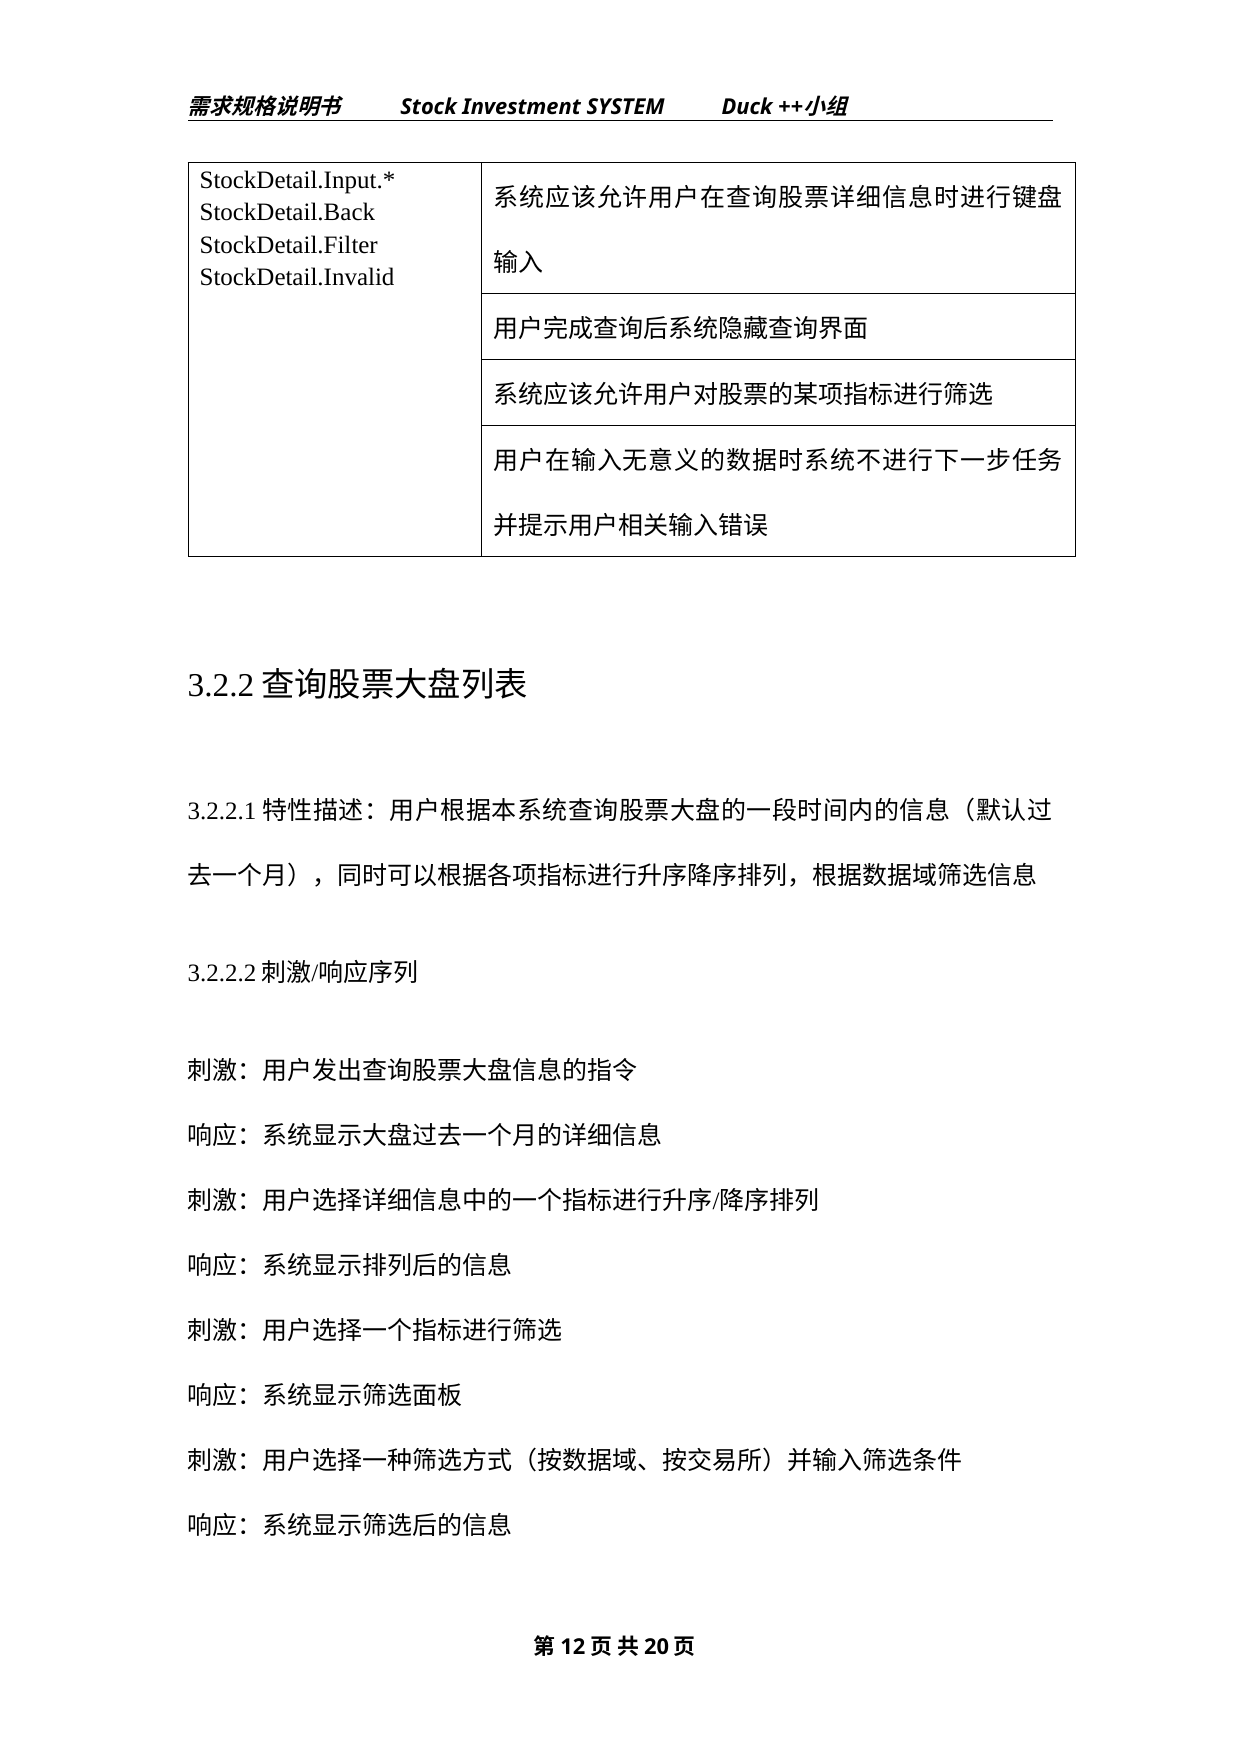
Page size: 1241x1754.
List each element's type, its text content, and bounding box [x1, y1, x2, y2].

text 刺激：用户选择一个指标进行筛选 [187, 1296, 1053, 1361]
table_cell 系统应该允许用户对股票的某项指标进行筛选 [482, 360, 1075, 425]
table_cell StockDetail.Input.* StockDetail.Back StockDetail.Filter StockDetail.Invalid [189, 163, 481, 556]
text 响应：系统显示排列后的信息 [187, 1231, 1053, 1296]
table_cell 用户在输入无意义的数据时系统不进行下一步任务并提示用户相关输入错误 [482, 426, 1075, 556]
text 3.2.2.2刺激/响应序列 [187, 938, 1053, 1003]
text 响应：系统显示大盘过去一个月的详细信息 [187, 1101, 1053, 1166]
table_cell 用户完成查询后系统隐藏查询界面 [482, 294, 1075, 359]
text 3.2.2.1特性描述：用户根据本系统查询股票大盘的一段时间内的信息（默认过去一个月），同时可以根据各项指标进行升序降序排列，根据数据域筛选信息 [187, 776, 1053, 906]
text 刺激：用户选择一种筛选方式（按数据域、按交易所）并输入筛选条件 [187, 1426, 1053, 1491]
text 响应：系统显示筛选面板 [187, 1361, 1053, 1426]
text 响应：系统显示筛选后的信息 [187, 1491, 1053, 1556]
text 刺激：用户选择详细信息中的一个指标进行升序/降序排列 [187, 1166, 1053, 1231]
text 刺激：用户发出查询股票大盘信息的指令 [187, 1036, 1053, 1101]
table_cell 系统应该允许用户在查询股票详细信息时进行键盘输入 [482, 163, 1075, 293]
subtitle 3.2.2查询股票大盘列表 [187, 649, 1053, 714]
